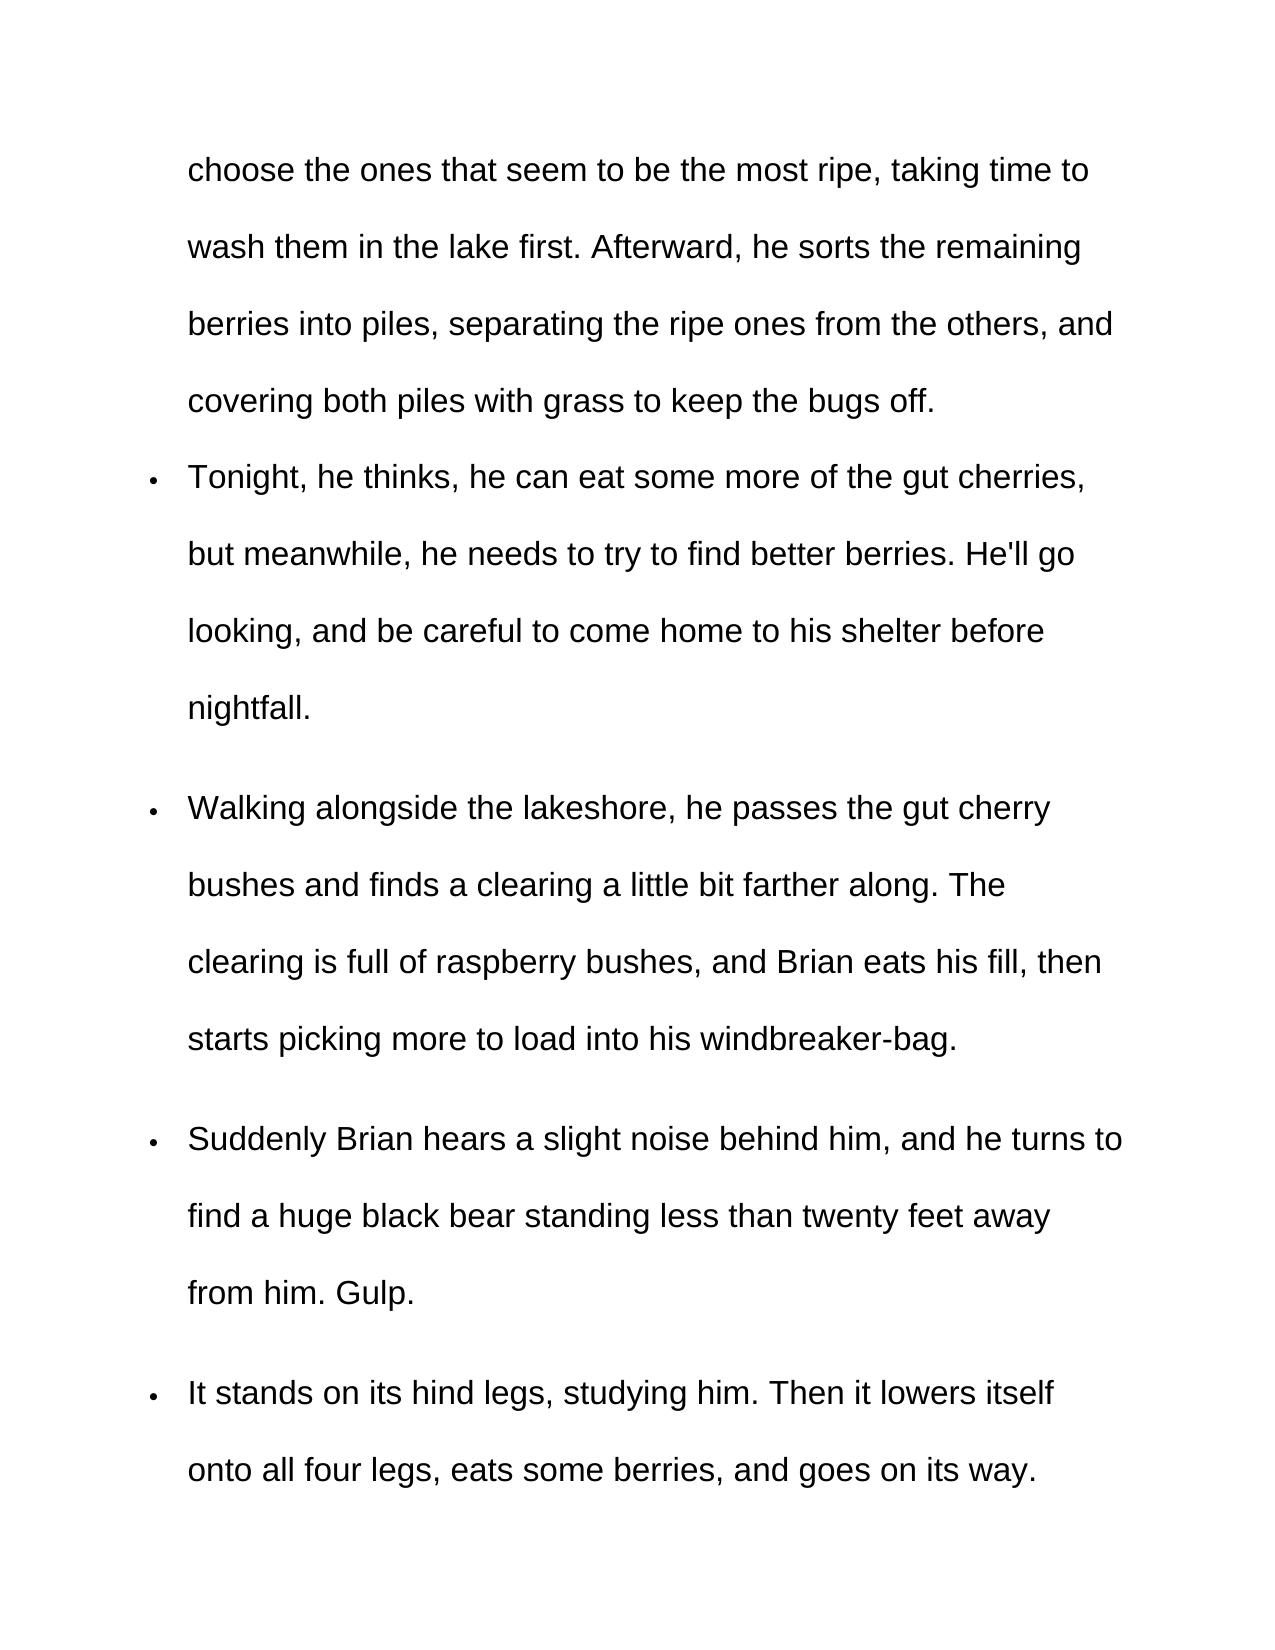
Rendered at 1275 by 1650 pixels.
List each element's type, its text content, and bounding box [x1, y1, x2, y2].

list Walking alongside the lakeshore, he passes the gut cherry bushes and finds a clearing a little bit farther along. The clearing is full of raspberry bushes, and Brian eats his fill, then starts picking more to load into his windbreaker-bag. [150, 788, 1125, 1057]
list Suddenly Brian hears a slight noise behind him, and he turns to find a huge black bear standing less than twenty feet away from him. Gulp. [150, 1119, 1125, 1312]
list Tonight, he thinks, he can eat some more of the gut cherries, but meanwhile, he needs to try to find better berries. He'll go looking, and be careful to come home to his shelter before nightfall. [150, 457, 1125, 727]
list It stands on its hind legs, studying him. Then it lowers itself onto all four legs, eats some berries, and goes on its way. [150, 1373, 1125, 1489]
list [150, 150, 1125, 419]
